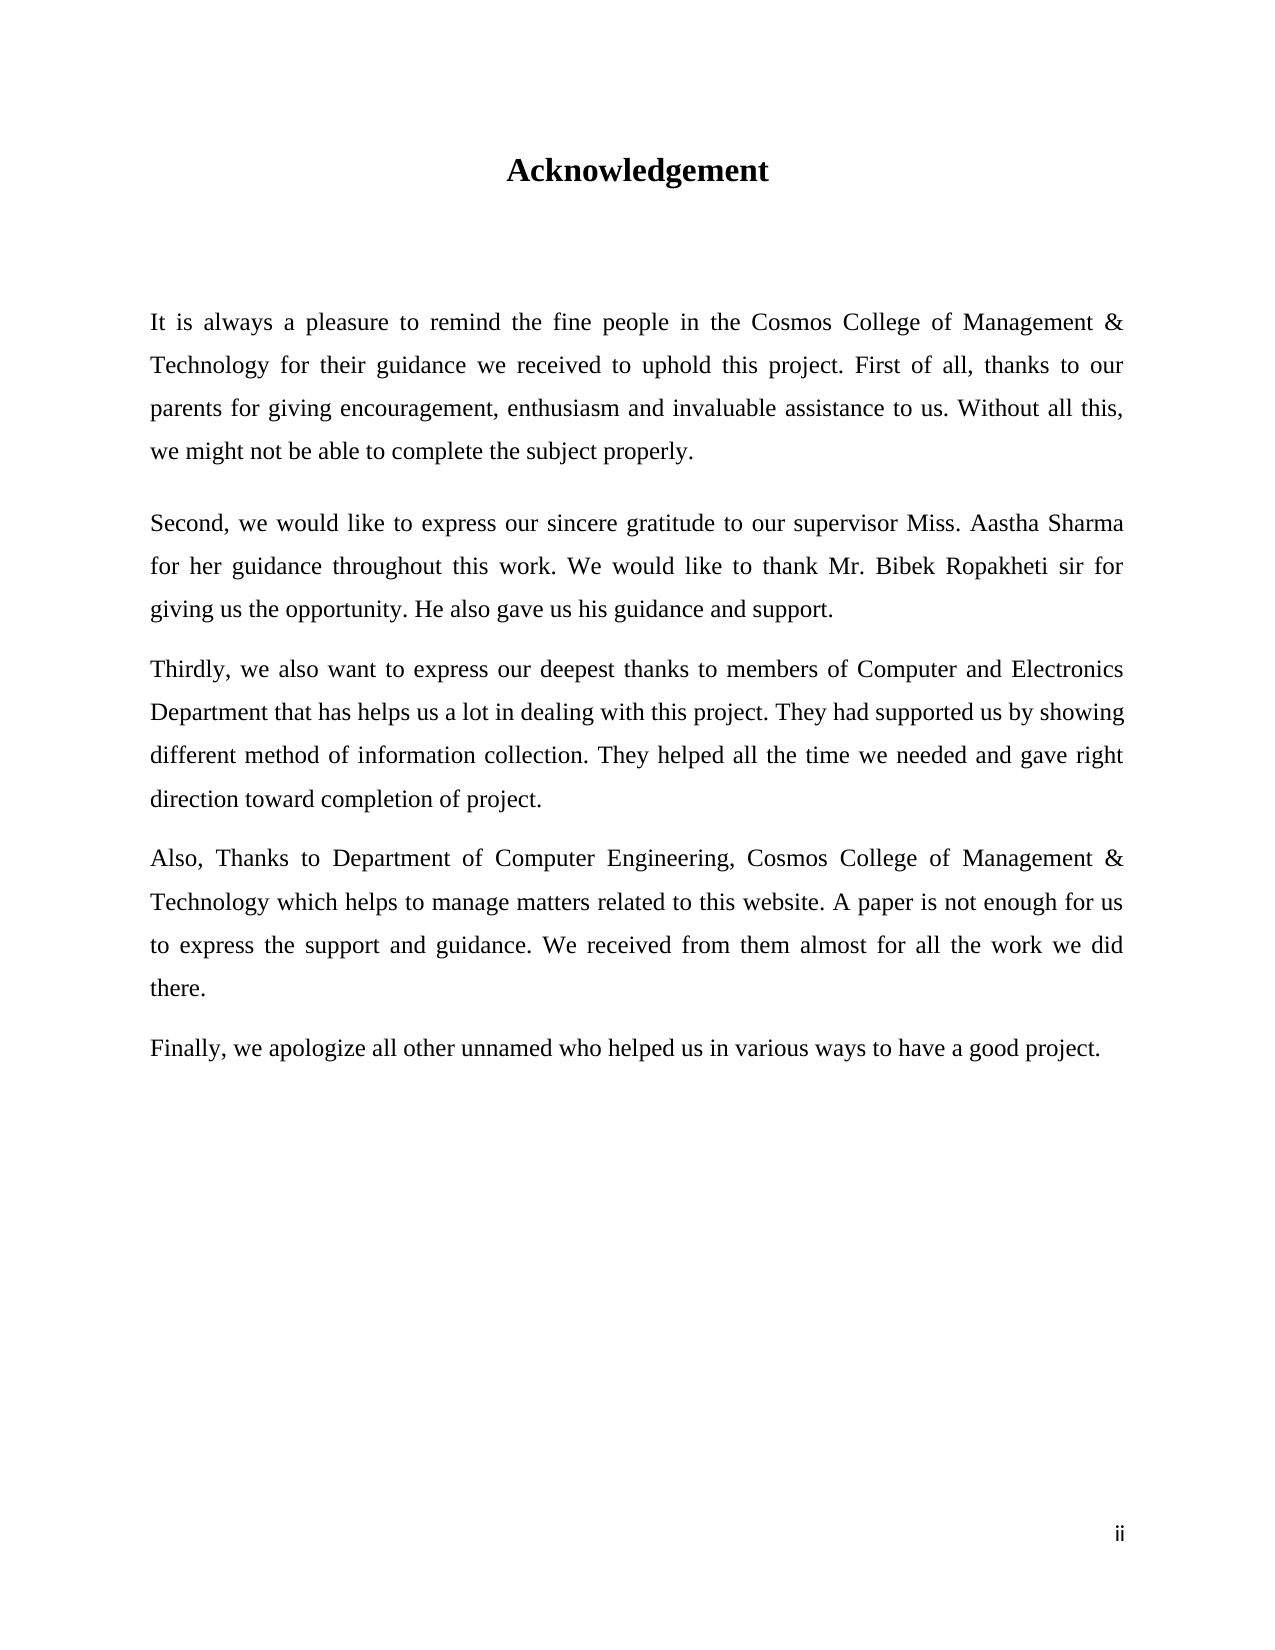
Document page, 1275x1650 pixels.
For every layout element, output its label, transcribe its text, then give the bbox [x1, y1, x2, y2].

text Also, Thanks to Department of Computer Engineering, Cosmos College of Management & Technology which helps to manage matters related to this website. A paper is not enough for us to express the support and guidance. We received from them almost for all the work we did there. [150, 843, 1125, 1002]
text It is always a pleasure to remind the fine people in the Cosmos College of Management & Technology for their guidance we received to uphold this project. First of all, thanks to our parents for giving encouragement, enthusiasm and invaluable assistance to us. Without all this, we might not be able to complete the subject properly. [150, 307, 1125, 465]
text Thirdly, we also want to express our deepest thanks to members of Computer and Electronics Department that has helps us a lot in dealing with this project. They had supported us by showing different method of information collection. They helped all the time we needed and gave right direction toward completion of project. [150, 654, 1125, 812]
text Second, we would like to express our sincere gratitude to our supervisor Miss. Aastha Sharma for her guidance throughout this work. We would like to thank Mr. Bibek Ropakheti sir for giving us the opportunity. He also gave us his guidance and support. [150, 508, 1125, 623]
text Finally, we apologize all other unnamed who helped us in various ways to have a good project. [150, 1033, 1125, 1061]
text Acknowledgement [150, 150, 1125, 188]
